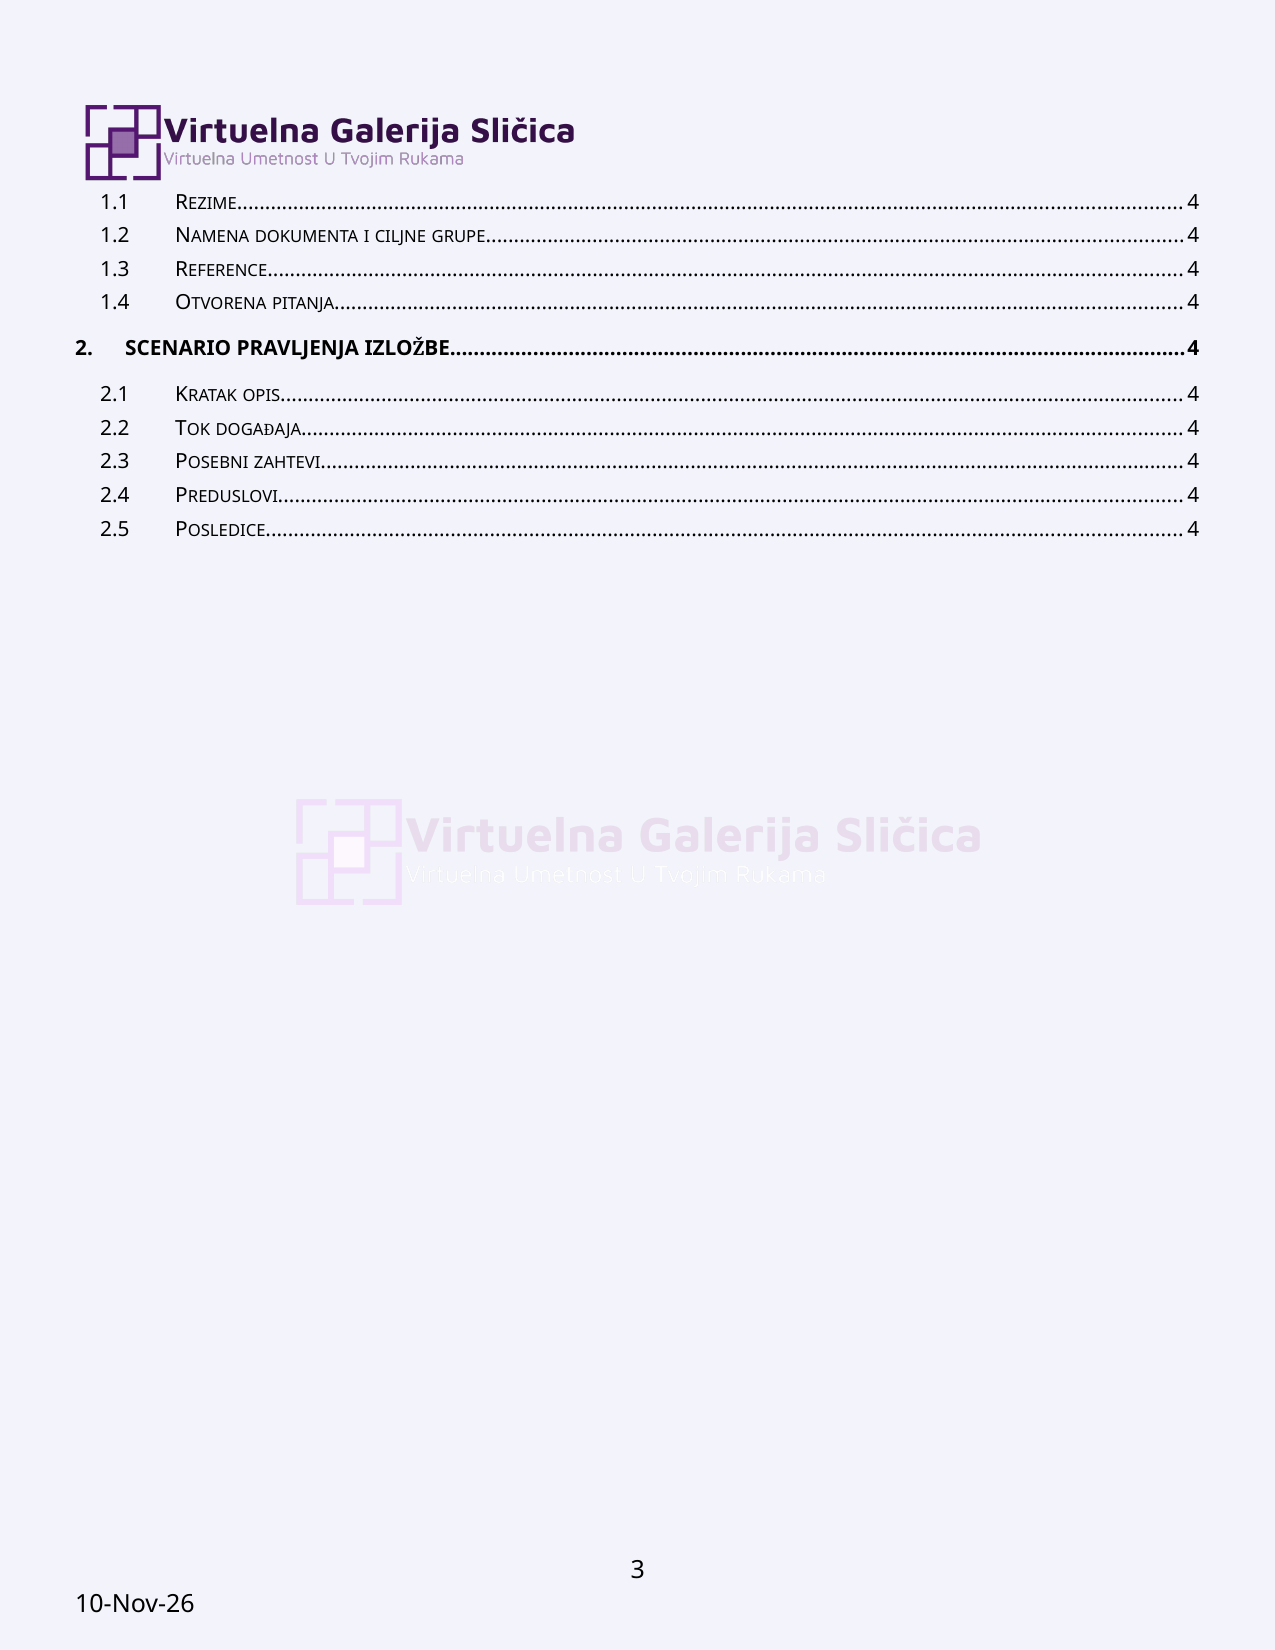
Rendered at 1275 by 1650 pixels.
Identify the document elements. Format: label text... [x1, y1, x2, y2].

text 2.1 Kratak opis 4 [100, 379, 1200, 408]
text 2. Scenario pravljenja izložbe 4 [75, 333, 1200, 362]
text 2.3 Posebni zahtevi 4 [100, 447, 1200, 475]
text 2.4 Preduslovi 4 [100, 480, 1200, 508]
text 1.2 Namena dokumenta i ciljne grupe 4 [100, 220, 1200, 249]
text 2.5 Posledice 4 [100, 514, 1200, 542]
text 1.4 Otvorena pitanja 4 [100, 287, 1200, 316]
picture [75, 105, 580, 187]
text 1.3 Reference 4 [100, 254, 1200, 282]
text 1.1 Rezime 4 [100, 187, 1200, 215]
text 2.2 Tok događaja 4 [100, 413, 1200, 441]
